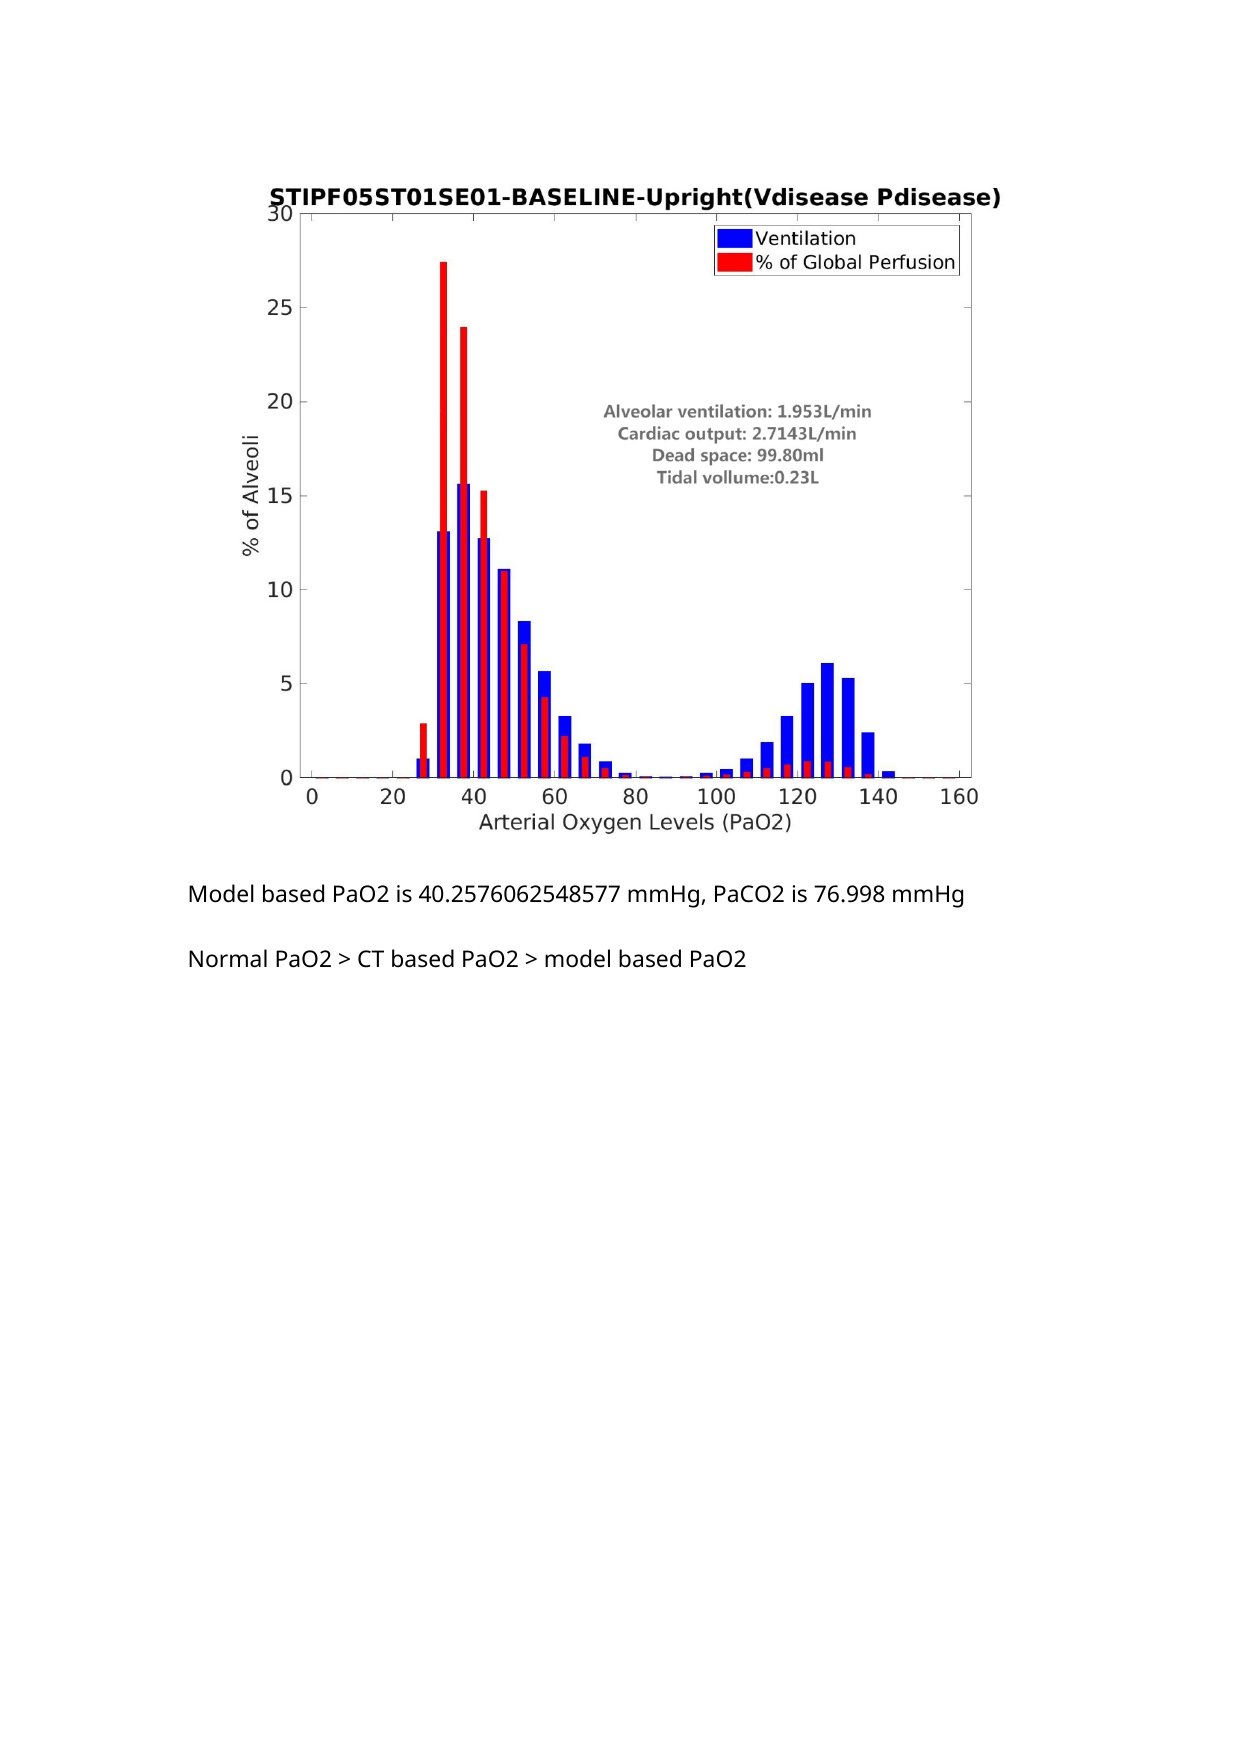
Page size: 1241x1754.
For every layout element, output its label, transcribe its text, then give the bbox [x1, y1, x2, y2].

picture [187, 162, 1053, 854]
text Model based PaO2 is 40.2576062548577 mmHg, PaCO2 is 76.998 mmHg [187, 877, 1053, 909]
text Normal PaO2 > CT based PaO2 > model based PaO2 [187, 942, 1053, 974]
